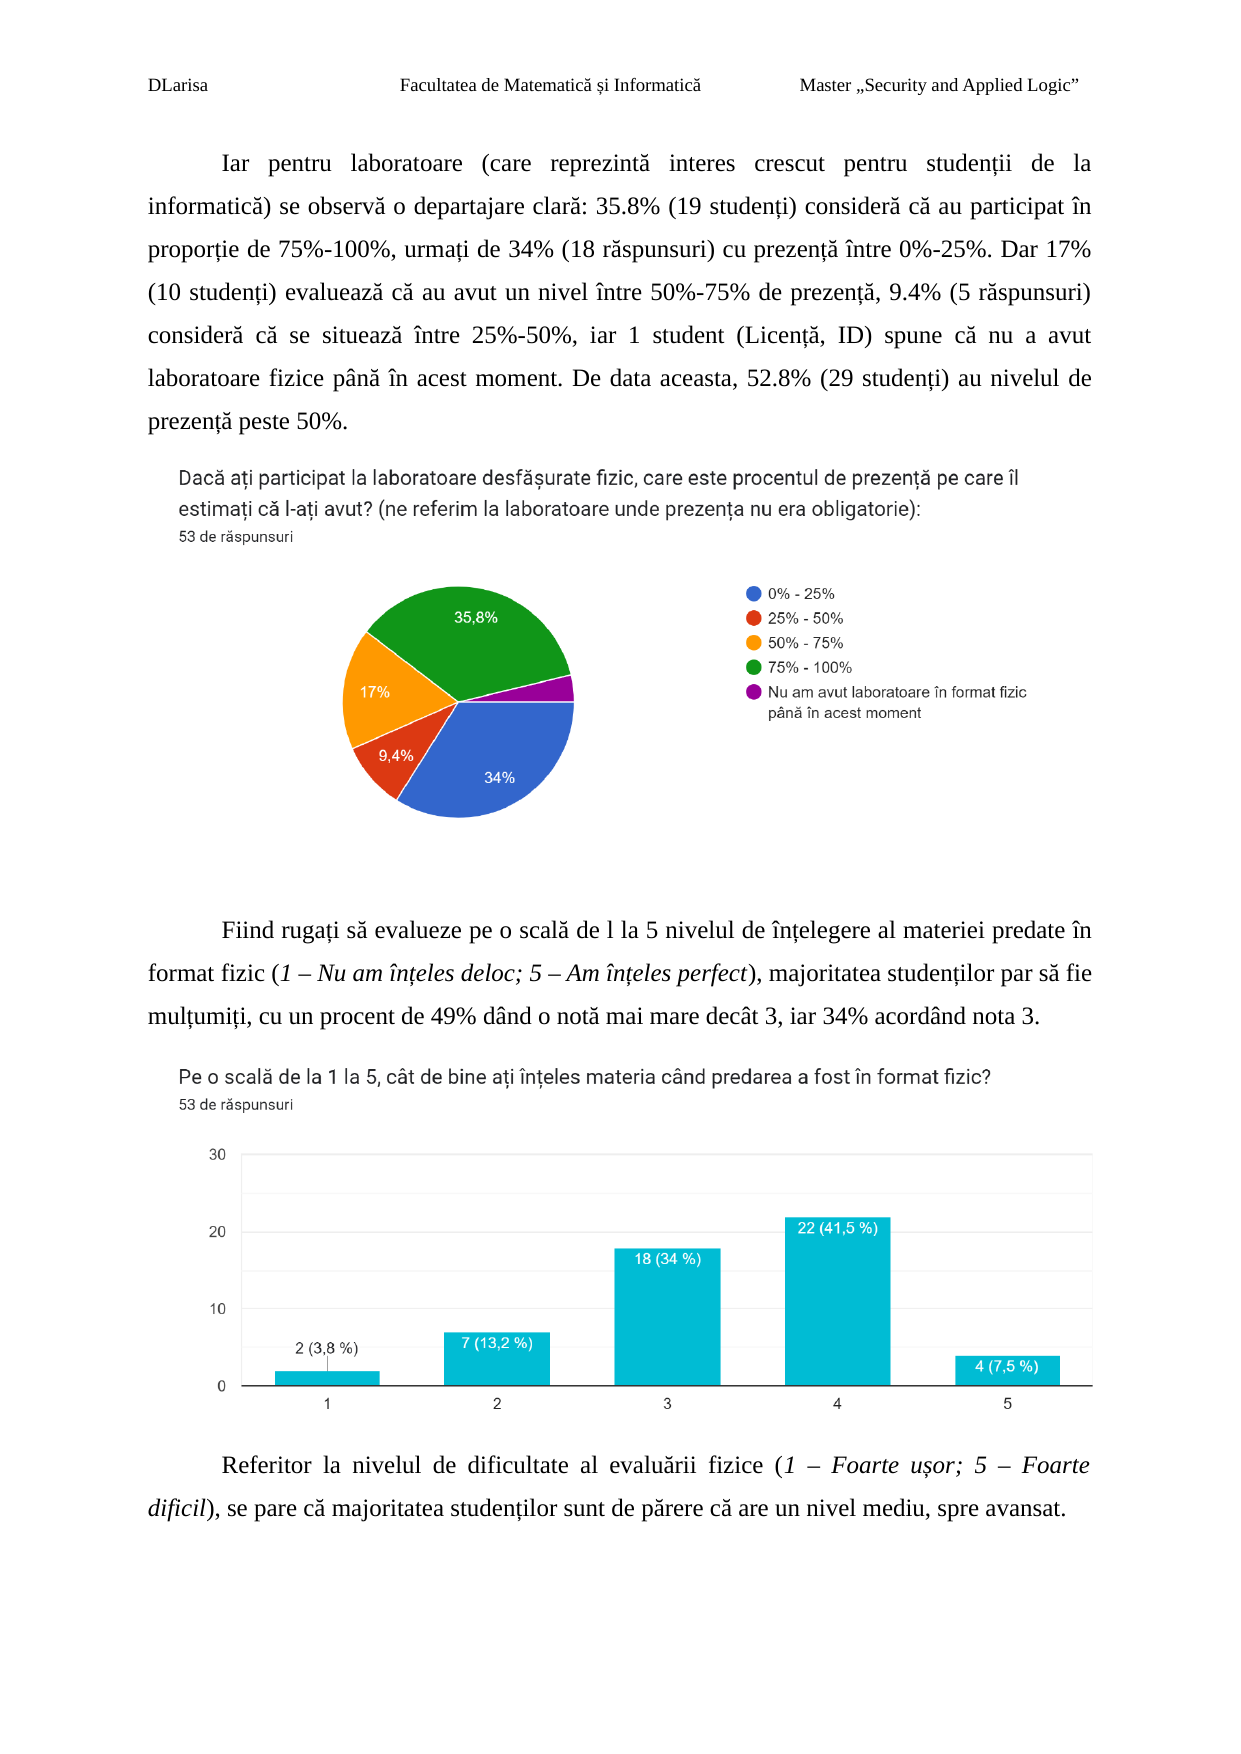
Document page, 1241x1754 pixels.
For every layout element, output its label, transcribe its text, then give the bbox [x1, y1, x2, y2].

text Iar pentru laboratoare (care reprezintă interes crescut pentru studenții de la informatică) se observă o departajare clară: 35.8% (19 studenți) consideră că au participat în proporție de 75%-100%, urmați de 34% (18 răspunsuri) cu prezență între 0%-25%. Dar 17% (10 studenți) evaluează că au avut un nivel între 50%-75% de prezență, 9.4% (5 răspunsuri) consideră că se situează între 25%-50%, iar 1 student (Licență, ID) spune că nu a avut laboratoare fizice până în acest moment. De data aceasta, 52.8% (29 studenți) au nivelul de prezență peste 50%. [148, 148, 1093, 435]
text Fiind rugați să evalueze pe o scală de l la 5 nivelul de înțelegere al materiei predate în format fizic (1 – Nu am înțeles deloc; 5 – Am înțeles perfect), majoritatea studenților par să fie mulțumiți, cu un procent de 49% dând o notă mai mare decât 3, iar 34% acordând nota 3. [148, 915, 1093, 1030]
picture [147, 466, 1093, 825]
picture [147, 1061, 1093, 1420]
text Referitor la nivelul de dificultate al evaluării fizice (1 – Foarte ușor; 5 – Foarte dificil), se pare că majoritatea studenților sunt de părere că are un nivel mediu, spre avansat. [148, 1450, 1093, 1522]
